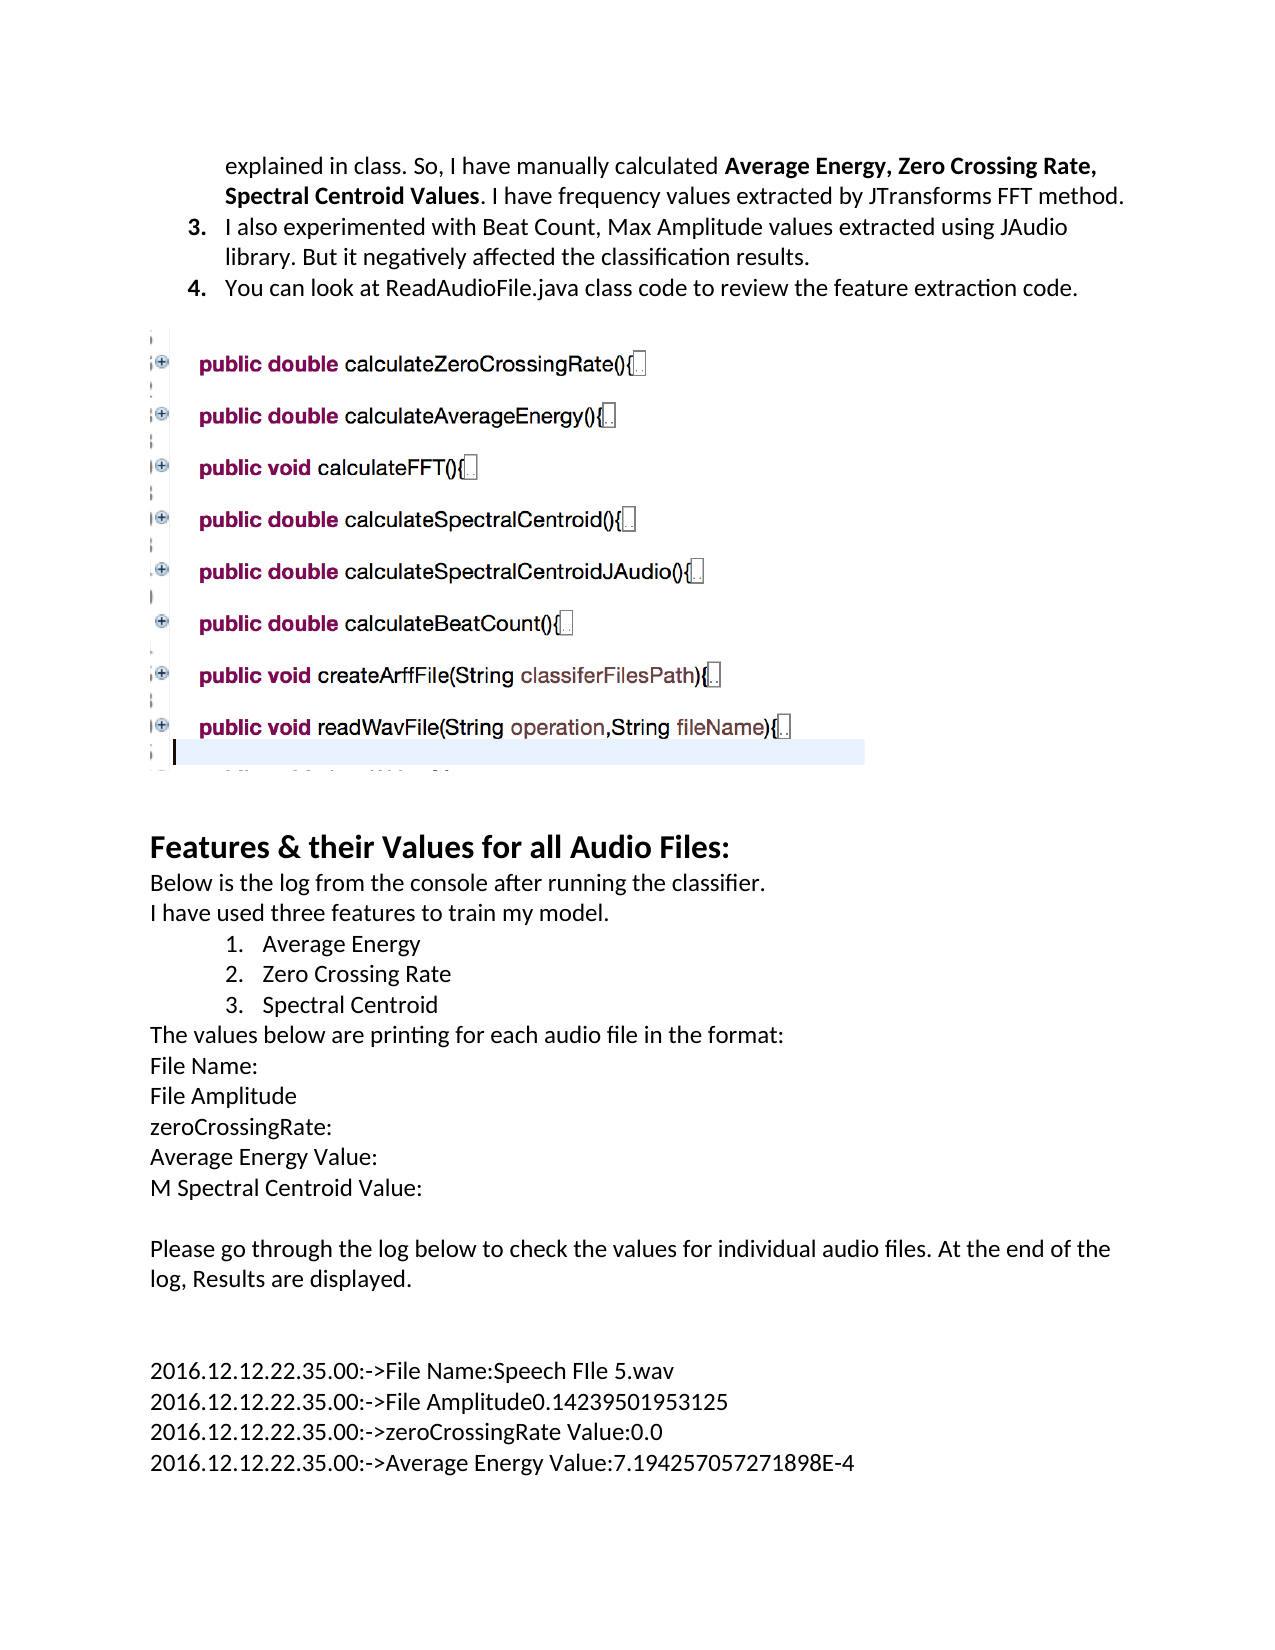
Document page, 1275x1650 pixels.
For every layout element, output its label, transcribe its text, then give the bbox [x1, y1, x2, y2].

picture [150, 330, 865, 771]
text 2016.12.12.22.35.00:->zeroCrossingRate Value:0.0 [150, 1416, 1125, 1447]
text Please go through the log below to check the values for individual audio files. At the end of the log, Results are displayed. [150, 1233, 1125, 1294]
list Average Energy [225, 928, 1125, 958]
text 2016.12.12.22.35.00:->File Name:Speech FIle 5.wav [150, 1355, 1125, 1386]
text 2016.12.12.22.35.00:->Average Energy Value:7.194257057271898E-4 [150, 1447, 1125, 1477]
list Zero Crossing Rate [225, 958, 1125, 989]
text M Spectral Centroid Value: [150, 1172, 1125, 1203]
text 2016.12.12.22.35.00:->File Amplitude0.14239501953125 [150, 1386, 1125, 1416]
text File Name: [150, 1050, 1125, 1081]
text The values below are printing for each audio file in the format: [150, 1019, 1125, 1050]
text Below is the log from the console after running the classifier. [150, 867, 1125, 897]
text Average Energy Value: [150, 1142, 1125, 1172]
text Features & their Values for all Audio Files: [150, 826, 1125, 867]
text zeroCrossingRate: [150, 1111, 1125, 1142]
list I also experimented with Beat Count, Max Amplitude values extracted using JAudio library. But it negatively affected the classification results. [187, 211, 1125, 272]
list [187, 150, 1125, 211]
list You can look at ReadAudioFile.java class code to review the feature extraction code. [187, 272, 1125, 303]
text File Amplitude [150, 1081, 1125, 1111]
list Spectral Centroid [225, 989, 1125, 1019]
text I have used three features to train my model. [150, 897, 1125, 928]
